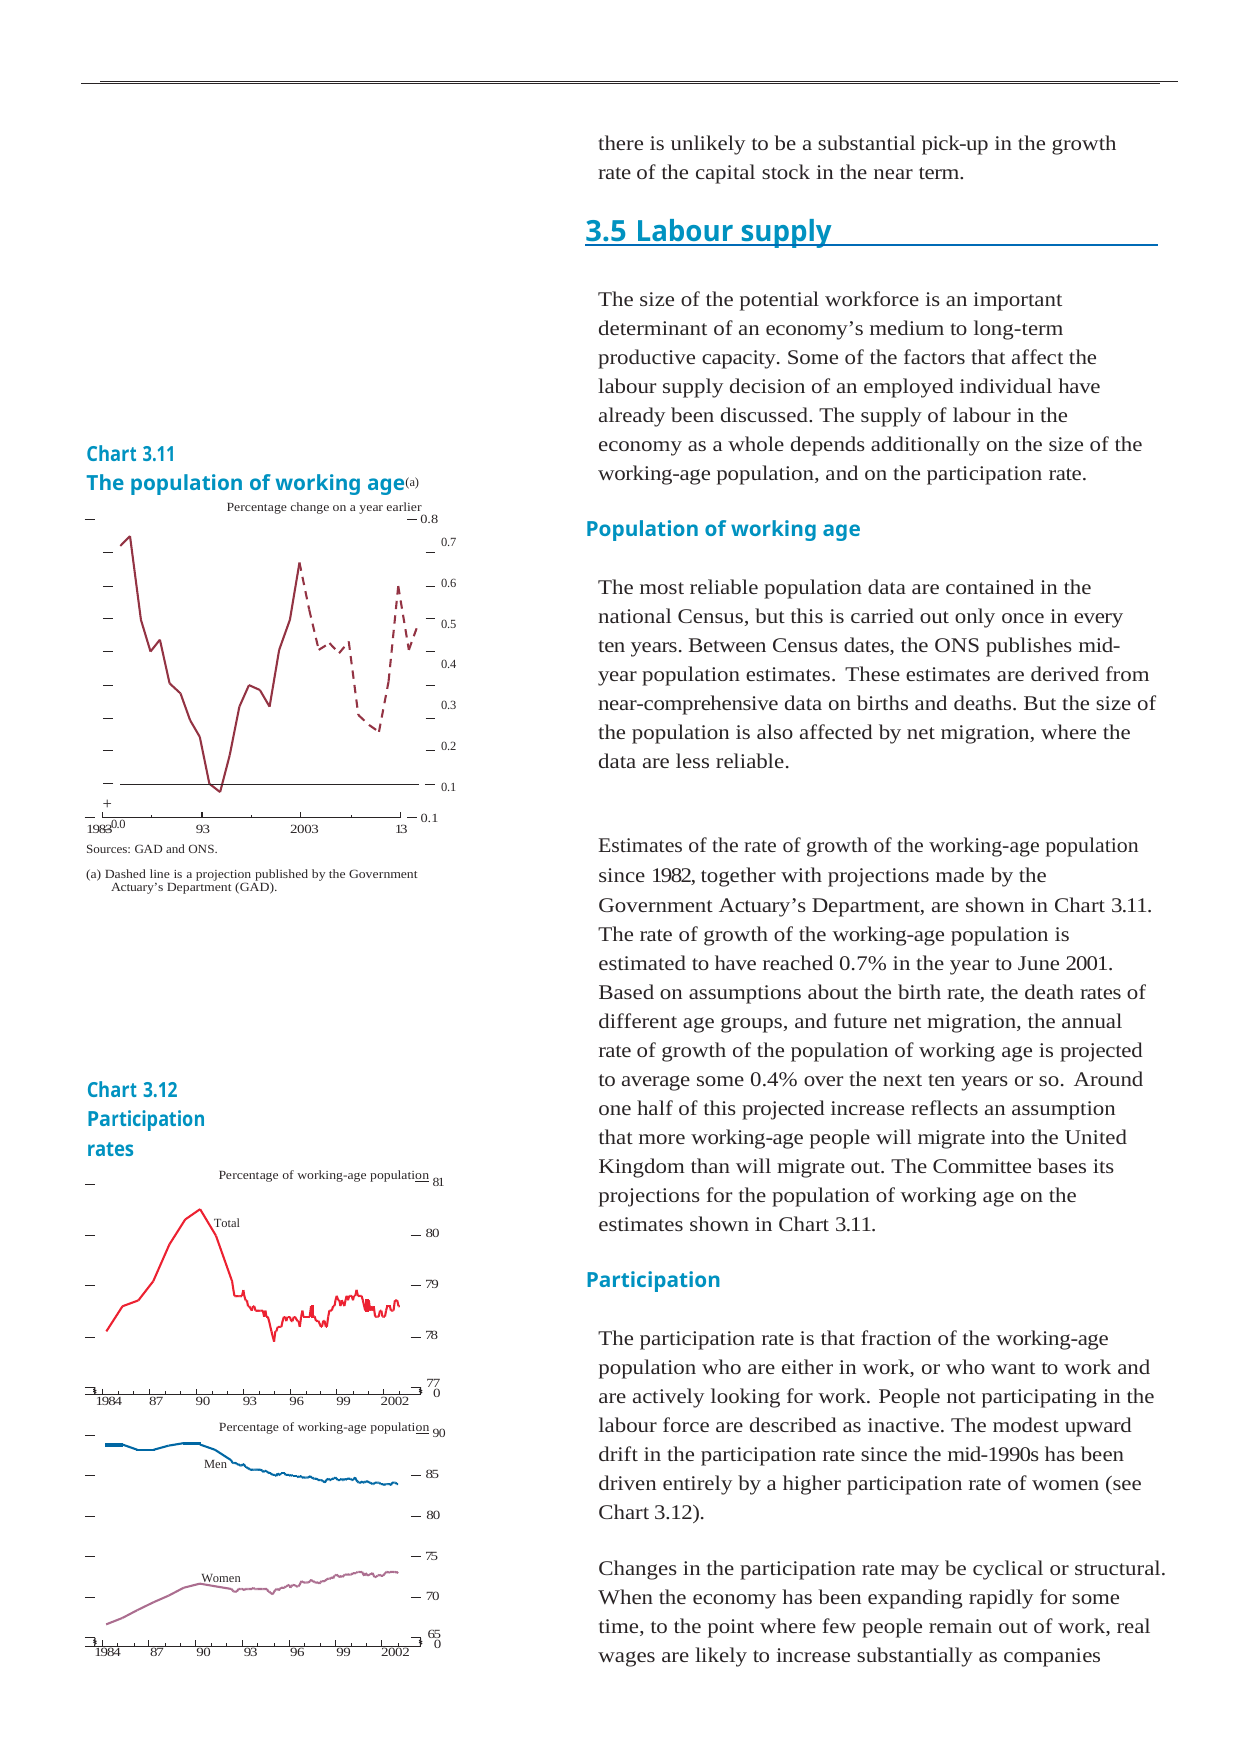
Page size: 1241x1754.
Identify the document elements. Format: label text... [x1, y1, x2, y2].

text The most reliable population data are contained in the national Census, but this is carried out only once in every ten years. Between Census dates, the ONS publishes mid-year population estimates. These estimates are derived from [598, 575, 1151, 686]
text 75 [67, 1548, 440, 1563]
text 79 [67, 1277, 440, 1291]
subtitle Chart 3.12 Participation rates [87, 1075, 248, 1162]
text The participation rate is that fraction of the working-age population who are either in work, or who want to work and are actively looking for work. People not participating in the labour force are described as inactive. The modest upward drift in the participation rate since the mid-1990s has been driven entirely by a higher participation rate of women (see Chart 3.12). [598, 1326, 1155, 1524]
text 70 [67, 1589, 441, 1603]
text Percentage of working-age population 90 [219, 1420, 472, 1440]
subtitle Population of working age [585, 514, 1173, 543]
text 80 [67, 1508, 441, 1522]
text there is unlikely to be a substantial pick-up in the growth rate of the capital stock in the near term. [598, 131, 1146, 184]
text 80 [67, 1226, 440, 1240]
text (a) Dashed line is a projection published by the Government Actuary’s Department (GAD). [86, 869, 472, 894]
text since 1982, together with projections made by the Government Actuary’s Department, are shown in Chart 3.11. The rate of growth of the working-age population is estimated to have reached 0.7% in the year to June 2001. Based on assumptions about the birth rate, the death rates of different age groups, and future net migration, the annual rate of growth of the population of working age is projected to average some 0.4% over the next ten years or so. Around one half of this projected increase reflects an assumption that more working-age people will migrate into the United Kingdom than will migrate out. The Committee bases its projections for the population of working age on the estimates shown in Chart 3.11. [598, 863, 1155, 1236]
text 1984 87 90 93 96 99 2002 0 [95, 1390, 472, 1409]
subtitle Chart 3.11 [86, 439, 443, 468]
text 1984 87 90 93 96 99 2002 0 [94, 1641, 472, 1661]
text near-comprehensive data on births and deaths. But the size of the population is also affected by net migration, where the data are less reliable. [598, 691, 1167, 773]
subtitle Labour supply [585, 210, 1173, 250]
subtitle Participation [586, 1265, 1173, 1294]
text Estimates of the rate of growth of the working-age population [598, 833, 1173, 857]
text 85 [67, 1467, 440, 1481]
text 1983 93 2003 13 [86, 821, 408, 836]
text Percentage of working-age population 81 [218, 1168, 472, 1190]
text The population of working age(a) [86, 468, 443, 497]
text Sources: GAD and ONS. [86, 842, 408, 856]
text The size of the potential workforce is an important determinant of an economy’s medium to long-term productive capacity. Some of the factors that affect the labour supply decision of an employed individual have already been discussed. The supply of labour in the economy as a whole depends additionally on the size of the working-age population, and on the participation rate. [598, 287, 1151, 485]
text 0.1 [420, 811, 442, 825]
text 78 [67, 1327, 439, 1342]
